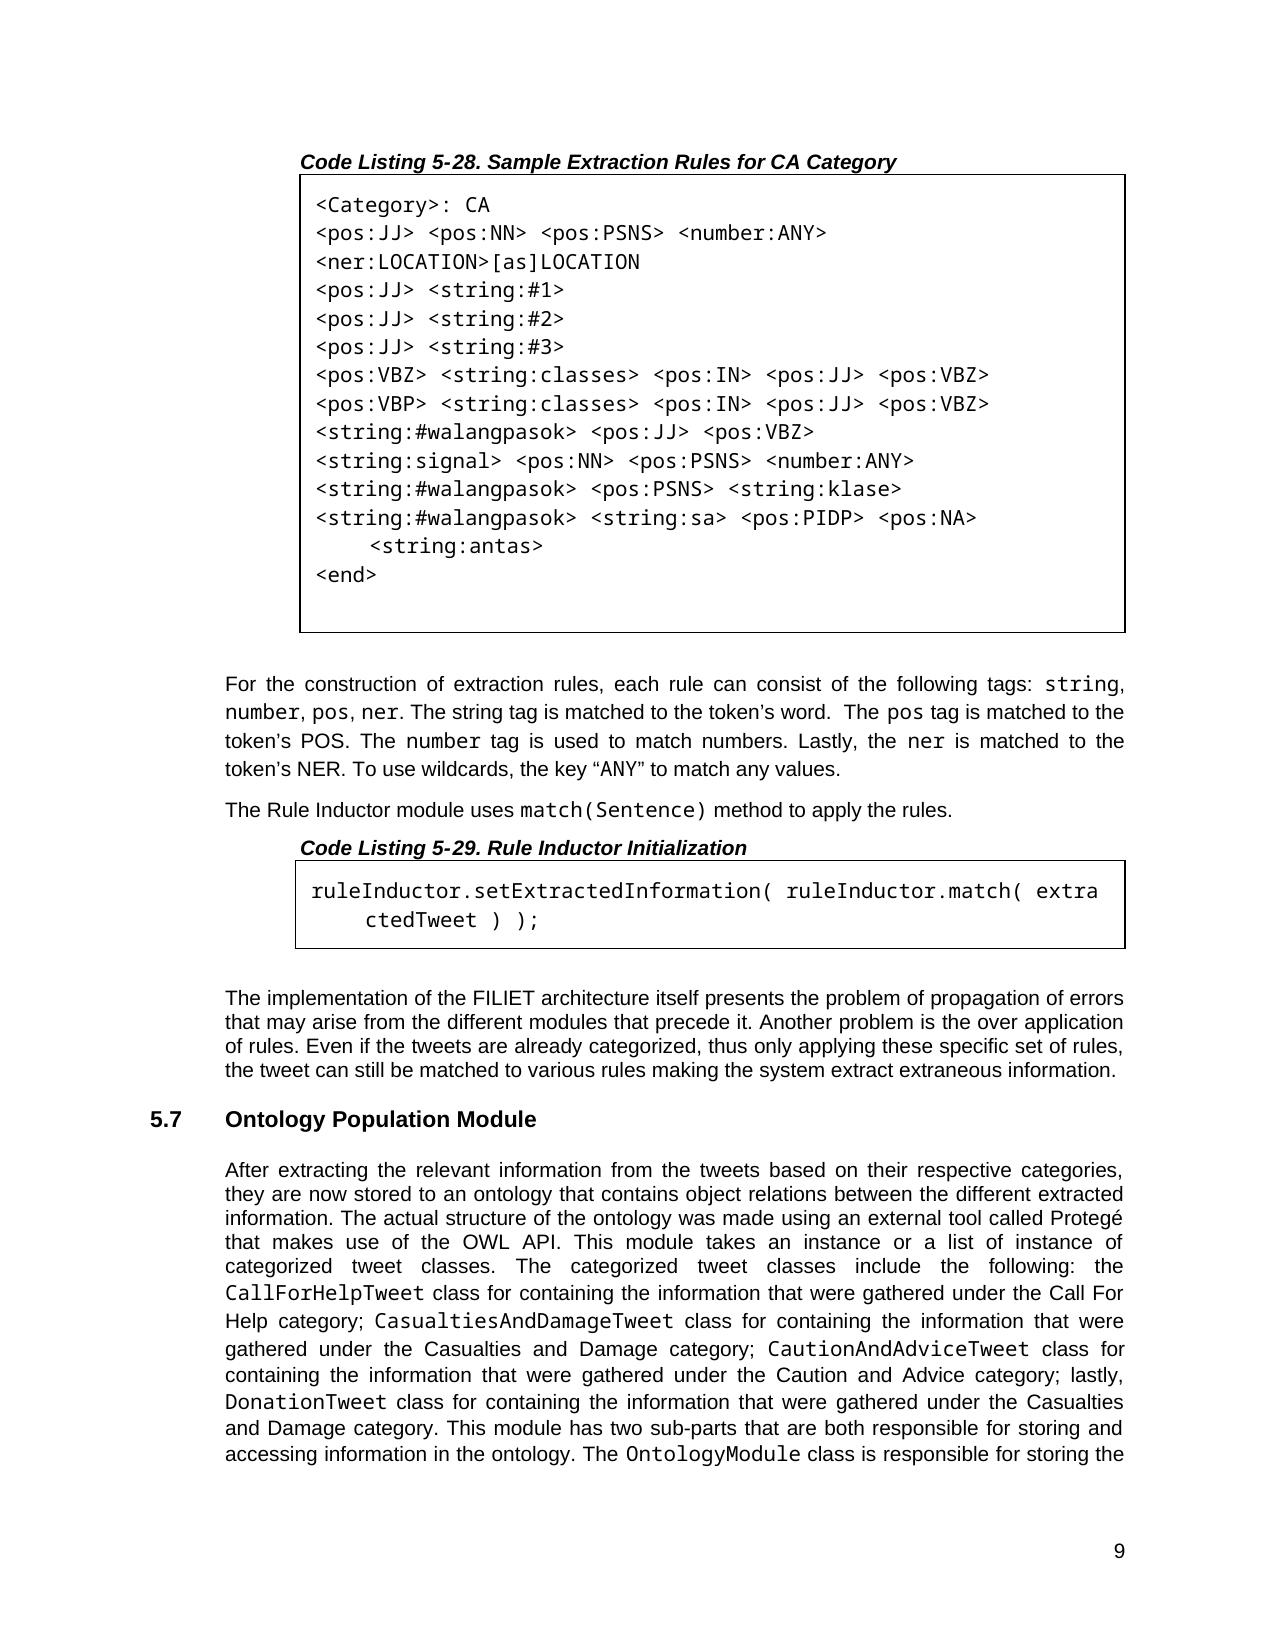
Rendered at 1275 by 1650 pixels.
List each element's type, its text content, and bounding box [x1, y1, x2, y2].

text For the construction of extraction rules, each rule can consist of the following tags: string, number, pos, ner. The string tag is matched to the token’s word. The pos tag is matched to the token’s POS. The number tag is used to match numbers. Lastly, the ner is matched to the token’s NER. To use wildcards, the key “ANY” to match any values. [225, 669, 1125, 783]
list Code Listing 5-22. Sample Extraction Rules for CA Category [300, 150, 1125, 174]
list Code Listing 5-23. Rule Inductor Initialization [300, 836, 1125, 860]
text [225, 1158, 1125, 1468]
text The implementation of the FILIET architecture itself presents the problem of propagation of errors that may arise from the different modules that precede it. Another problem is the over application of rules. Even if the tweets are already categorized, thus only applying these specific set of rules, the tweet can still be matched to various rules making the system extract extraneous information. [225, 986, 1125, 1081]
table_header <Category>: CA <pos:JJ> <pos:NN> <pos:PSNS> <number:ANY> <ner:LOCATION>[as]LOCATION <pos:JJ> <string:#1> <pos:JJ> <string:#2> <pos:JJ> <string:#3> <pos:VBZ> <string:classes> <pos:IN> <pos:JJ> <pos:VBZ> <pos:VBP> <string:classes> <pos:IN> <pos:JJ> <pos:VBZ> <string:#walangpasok> <pos:JJ> <pos:VBZ> <string:signal> <pos:NN> <pos:PSNS> <number:ANY> <string:#walangpasok> <pos:PSNS> <string:klase> <string:#walangpasok> <string:sa> <pos:PIDP> <pos:NA> <string:antas> <end> [301, 175, 1124, 632]
table_header ruleInductor.setExtractedInformation( ruleInductor.match( extractedTweet ) ); [296, 861, 1124, 948]
text The Rule Inductor module uses match(Sentence) method to apply the rules. [225, 795, 1125, 824]
subtitle Ontology Population Module [150, 1106, 1125, 1133]
